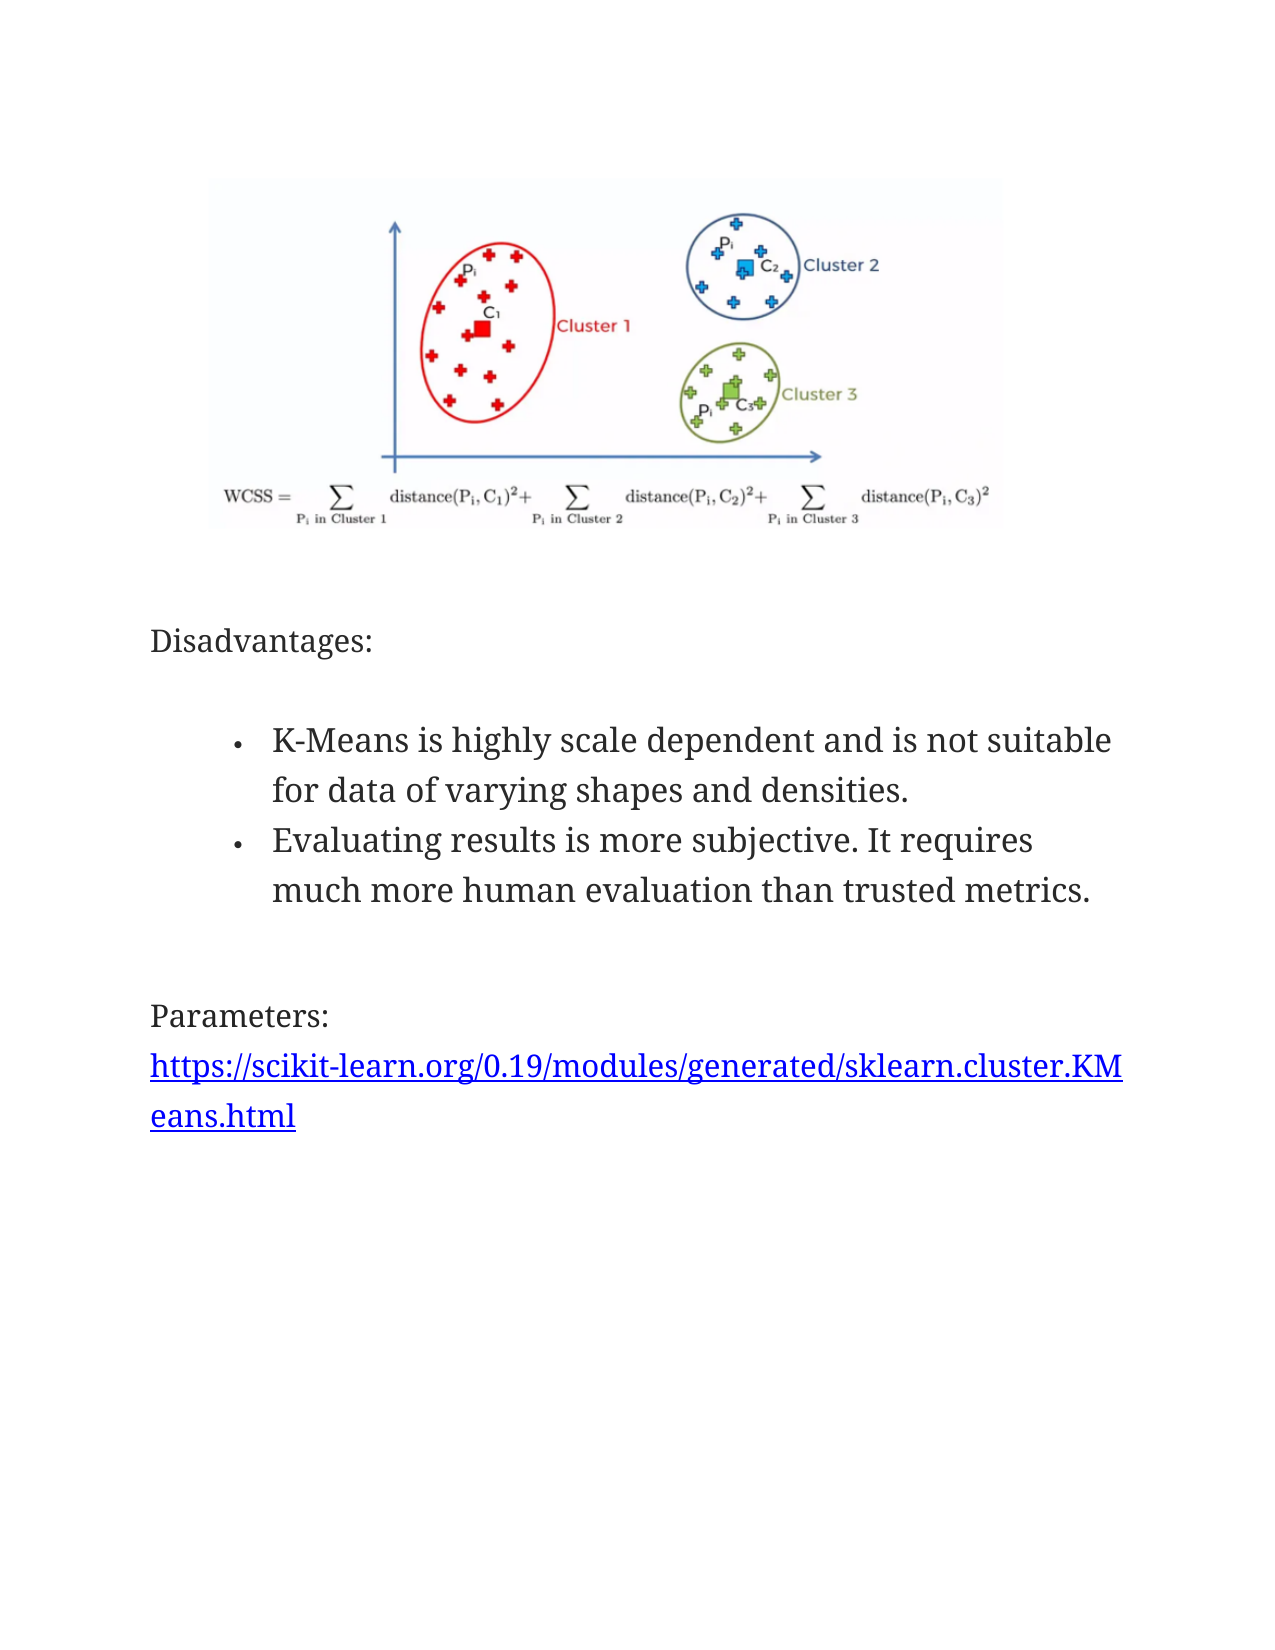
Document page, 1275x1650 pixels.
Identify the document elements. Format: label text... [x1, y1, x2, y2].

list K-Means is highly scale dependent and is not suitable for data of varying shapes and densities. [234, 712, 1125, 812]
list Evaluating results is more subjective. It requires much more human evaluation than trusted metrics. [234, 812, 1125, 912]
text Disadvantages: [150, 612, 1125, 662]
picture [150, 150, 1125, 560]
text Parameters: https://scikit-learn.org/0.19/modules/generated/sklearn.cluster.KMeans.html [150, 986, 1125, 1136]
